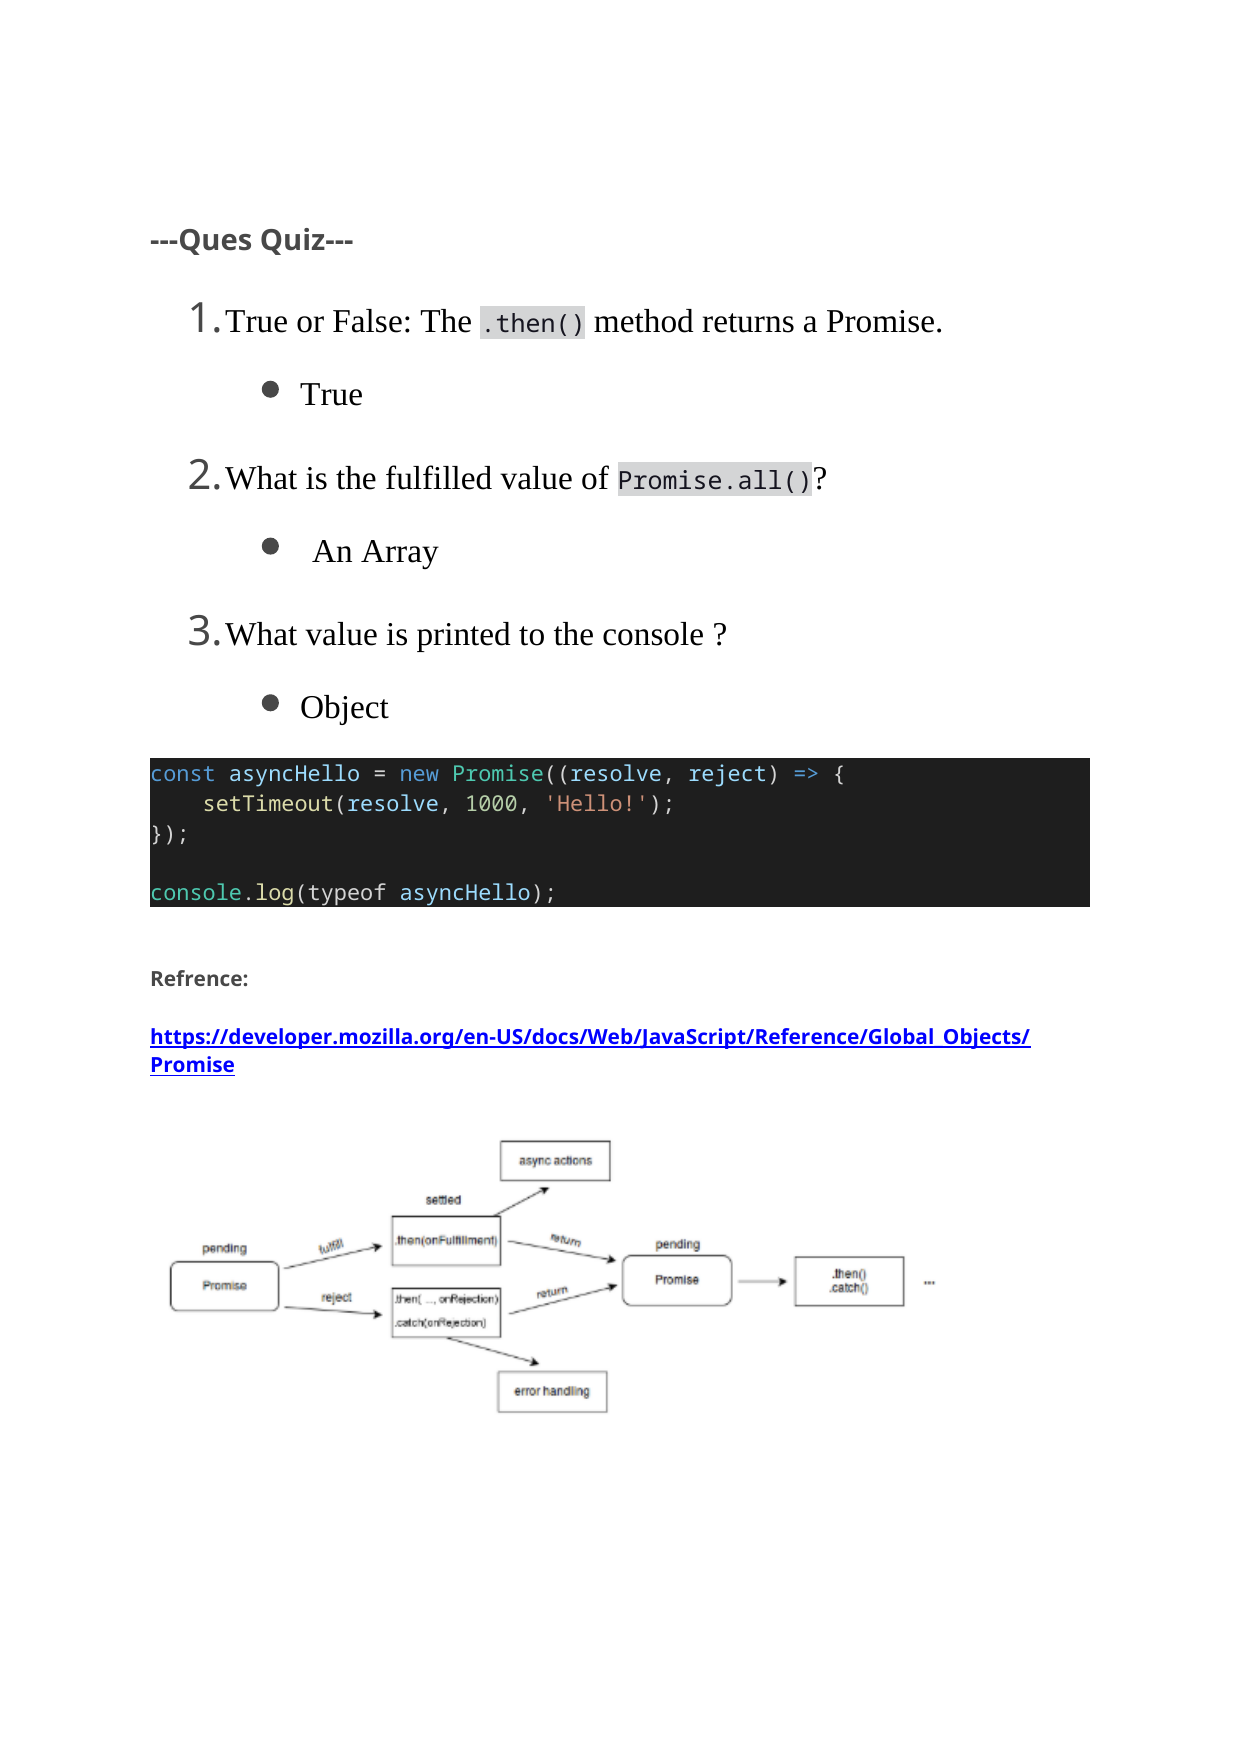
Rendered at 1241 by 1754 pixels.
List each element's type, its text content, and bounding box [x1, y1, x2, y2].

list An Array [262, 530, 1090, 572]
list What is the fulfilled value of Promise.all()? [187, 444, 1090, 501]
picture [150, 1108, 961, 1435]
list What value is printed to the console ? [187, 601, 1090, 658]
text }); [150, 818, 1090, 847]
text const asyncHello = new Promise((resolve, reject) => { [150, 758, 1090, 788]
text ---Ques Quiz--- [150, 219, 1090, 258]
text https://developer.mozilla.org/en-US/docs/Web/JavaScript/Reference/Global_Objects/Promise [150, 1022, 1090, 1079]
text setTimeout(resolve, 1000, 'Hello!'); [150, 788, 1090, 818]
list True or False: The .then() method returns a Promise. [187, 288, 1090, 344]
text console.log(typeof asyncHello); [150, 877, 1090, 907]
list True [262, 374, 1090, 415]
text Refrence: [150, 964, 1090, 993]
list Object [262, 687, 1090, 729]
